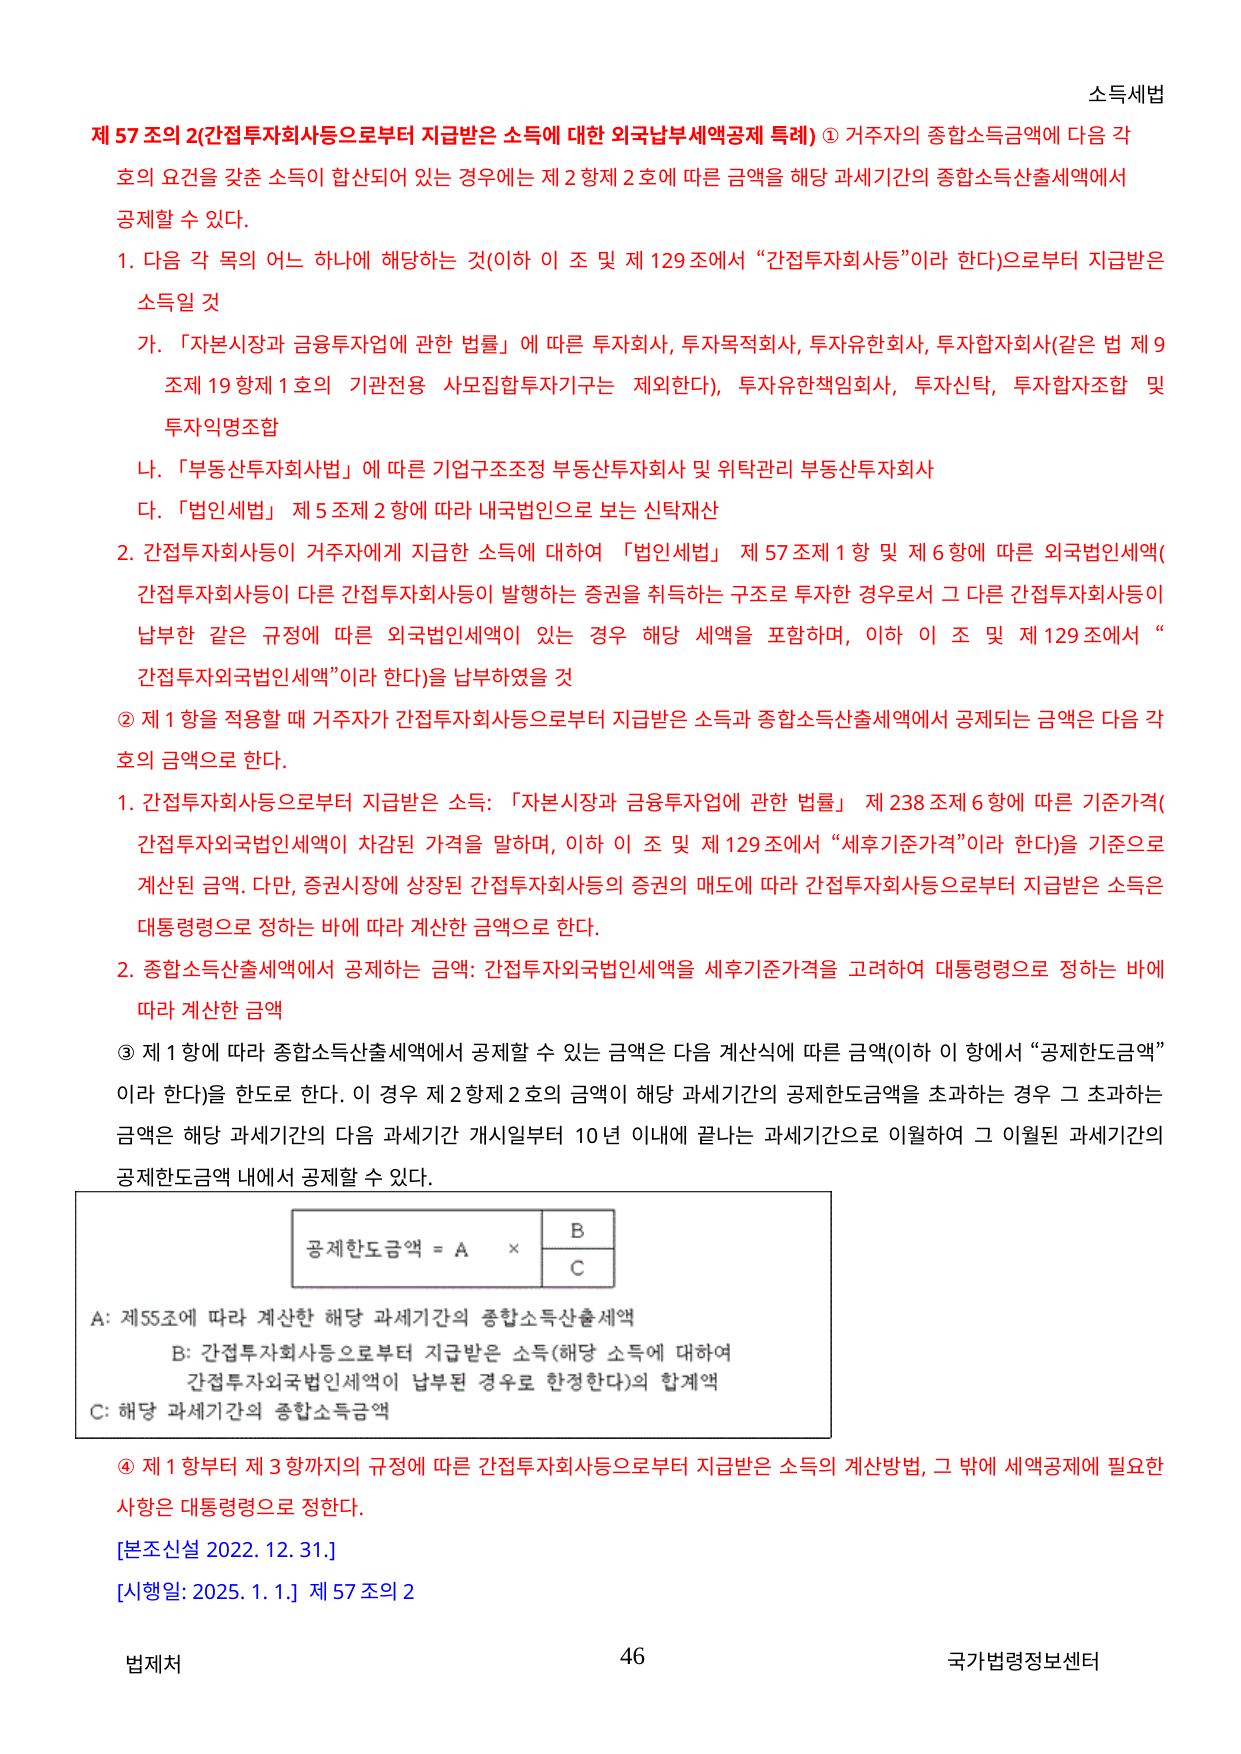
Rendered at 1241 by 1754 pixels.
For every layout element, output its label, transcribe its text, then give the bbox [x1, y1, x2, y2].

text 다. 「법인세법」 제5조제2항에 따라 내국법인으로 보는 신탁재산 [137, 483, 1165, 525]
text 2. 종합소득산출세액에서 공제하는 금액: 간접투자외국법인세액을 세후기준가격을 고려하여 대통령령으로 정하는 바에 따라 계산한 금액 [117, 942, 1165, 1025]
text 1. 간접투자회사등으로부터 지급받은 소득: 「자본시장과 금융투자업에 관한 법률」 제238조제6항에 따른 기준가격(간접투자외국법인세액이 차감된 가격을 말하며, 이하 이 조 및 제129조에서 “세후기준가격”이라 한다)을 기준으로 계산된 금액. 다만, 증권시장에 상장된 간접투자회사등의 증권의 매도에 따라 간접투자회사등으로부터 지급받은 소득은 대통령령으로 정하는 바에 따라 계산한 금액으로 한다. [117, 775, 1165, 942]
text 1. 다음 각 목의 어느 하나에 해당하는 것(이하 이 조 및 제129조에서 “간접투자회사등”이라 한다)으로부터 지급받은 소득일 것 [117, 233, 1165, 317]
text ④ 제1항부터 제3항까지의 규정에 따른 간접투자회사등으로부터 지급받은 소득의 계산방법, 그 밖에 세액공제에 필요한 사항은 대통령령으로 정한다. [117, 1439, 1165, 1522]
text 가. 「자본시장과 금융투자업에 관한 법률」에 따른 투자회사, 투자목적회사, 투자유한회사, 투자합자회사(같은 법 제9조제19항제1호의 기관전용 사모집합투자기구는 제외한다), 투자유한책임회사, 투자신탁, 투자합자조합 및 투자익명조합 [137, 317, 1165, 442]
text ② 제1항을 적용할 때 거주자가 간접투자회사등으로부터 지급받은 소득과 종합소득산출세액에서 공제되는 금액은 다음 각 호의 금액으로 한다. [117, 692, 1165, 775]
text ③ 제1항에 따라 종합소득산출세액에서 공제할 수 있는 금액은 다음 계산식에 따른 금액(이하 이 항에서 “공제한도금액”이라 한다)을 한도로 한다. 이 경우 제2항제2호의 금액이 해당 과세기간의 공제한도금액을 초과하는 경우 그 초과하는 금액은 해당 과세기간의 다음 과세기간 개시일부터 10년 이내에 끝나는 과세기간으로 이월하여 그 이월된 과세기간의 공제한도금액 내에서 공제할 수 있다. [117, 1025, 1165, 1192]
text [시행일: 2025. 1. 1.] 제57조의2 [117, 1564, 1165, 1605]
text 2. 간접투자회사등이 거주자에게 지급한 소득에 대하여 「법인세법」 제57조제1항 및 제6항에 따른 외국법인세액(간접투자회사등이 다른 간접투자회사등이 발행하는 증권을 취득하는 구조로 투자한 경우로서 그 다른 간접투자회사등이 납부한 같은 규정에 따른 외국법인세액이 있는 경우 해당 세액을 포함하며, 이하 이 조 및 제129조에서 “간접투자외국법인세액”이라 한다)을 납부하였을 것 [117, 525, 1165, 692]
picture [75, 1191, 832, 1439]
text [본조신설 2022. 12. 31.] [117, 1522, 1165, 1564]
text 제57조의2(간접투자회사등으로부터 지급받은 소득에 대한 외국납부세액공제 특례) ① 거주자의 종합소득금액에 다음 각 호의 요건을 갖춘 소득이 합산되어 있는 경우에는 제2항제2호에 따른 금액을 해당 과세기간의 종합소득산출세액에서 공제할 수 있다. [92, 108, 1165, 233]
text 나. 「부동산투자회사법」에 따른 기업구조조정 부동산투자회사 및 위탁관리 부동산투자회사 [137, 442, 1165, 483]
